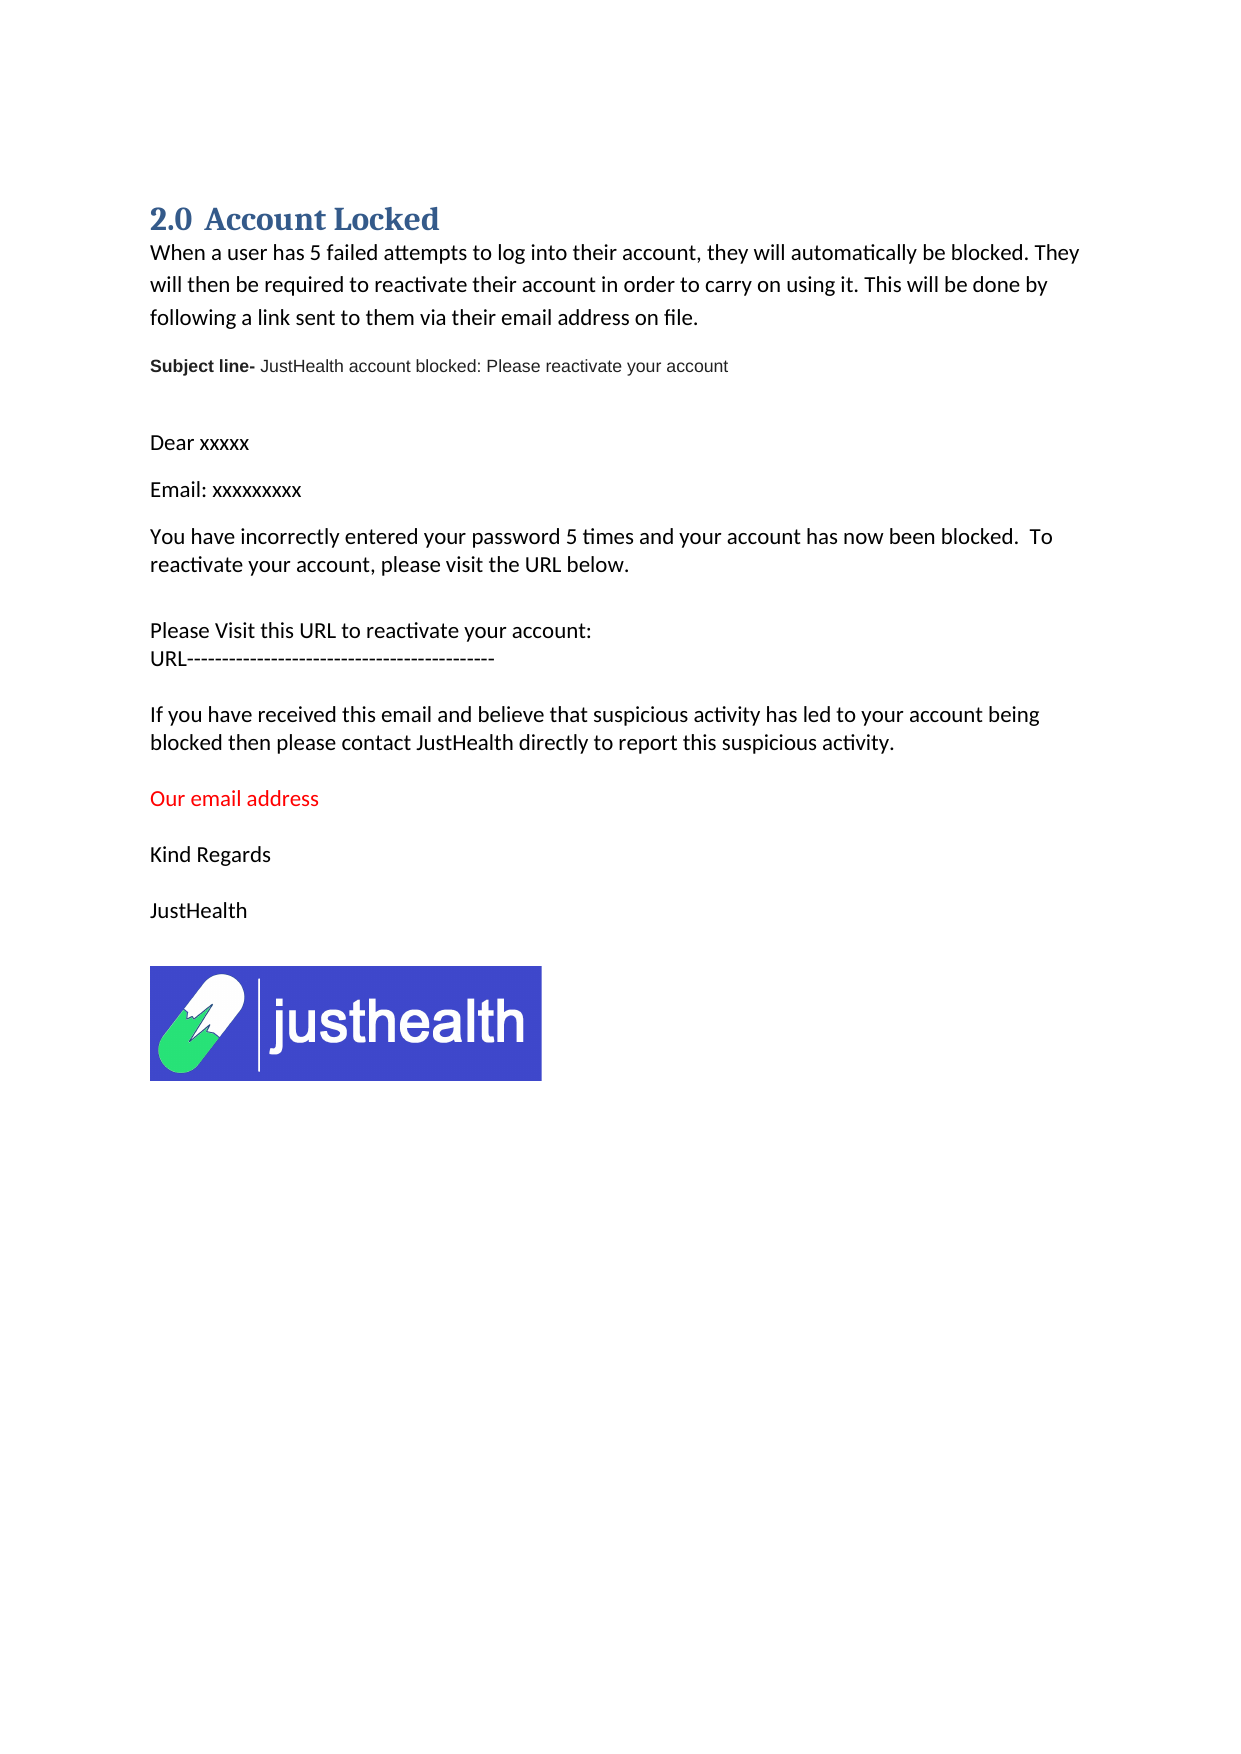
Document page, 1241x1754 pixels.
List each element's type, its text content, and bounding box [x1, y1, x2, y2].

text Our email address [150, 784, 1090, 812]
text URL-------------------------------------------- [150, 644, 1090, 672]
text Email: xxxxxxxxx [150, 475, 1090, 503]
text JustHealth [150, 897, 1090, 924]
subtitle Account Locked [150, 200, 1090, 238]
text When a user has 5 failed attempts to log into their account, they will automatically be blocked. They will then be required to reactivate their account in order to carry on using it. This will be done by following a link sent to them via their email address on file. [150, 238, 1090, 331]
text Kind Regards [150, 841, 1090, 868]
text Dear xxxxx [150, 428, 1090, 456]
text You have incorrectly entered your password 5 times and your account has now been blocked. To reactivate your account, please visit the URL below. [150, 522, 1090, 578]
text Subject line- JustHealth account blocked: Please reactivate your account [150, 356, 1090, 376]
text If you have received this email and believe that suspicious activity has led to your account being blocked then please contact JustHealth directly to report this suspicious activity. [150, 700, 1090, 756]
text Please Visit this URL to reactivate your account: [150, 616, 1090, 644]
picture [150, 966, 542, 1081]
